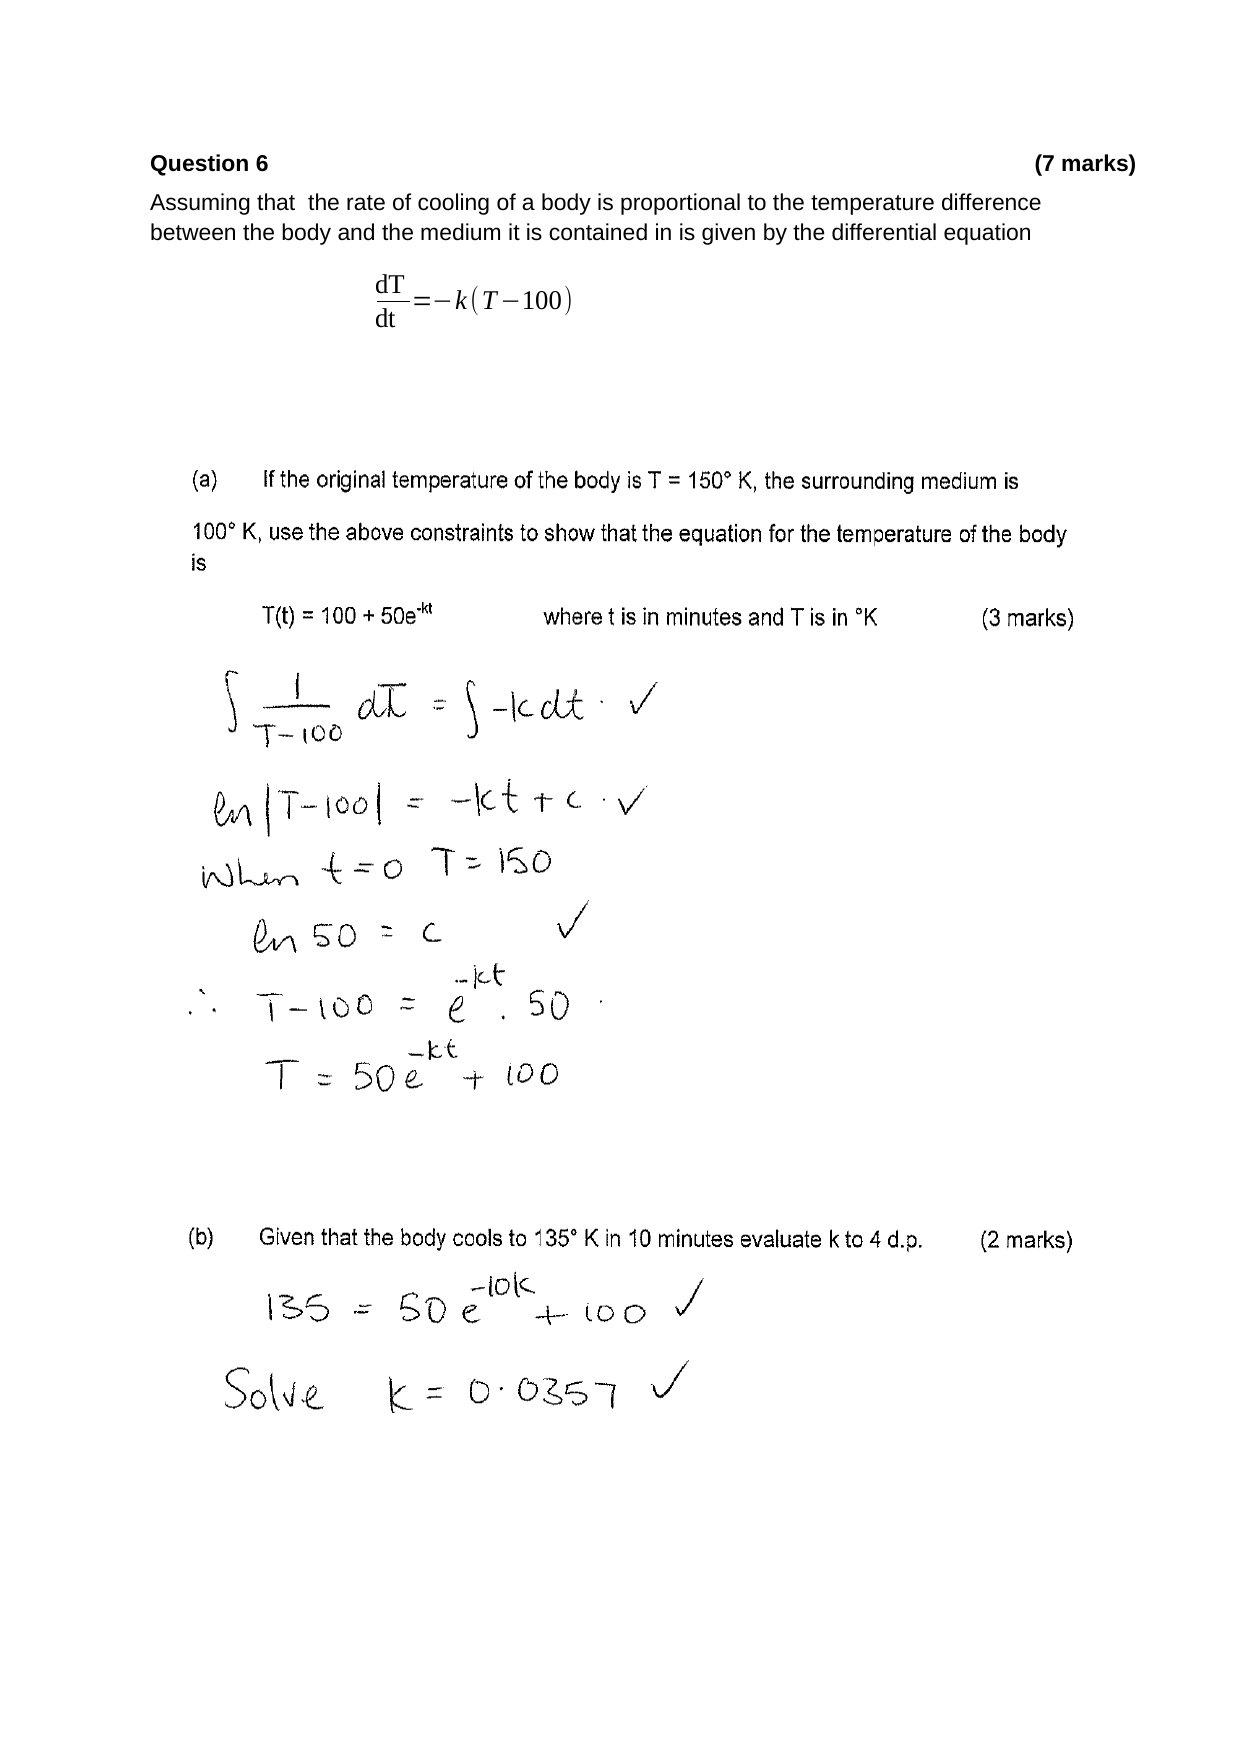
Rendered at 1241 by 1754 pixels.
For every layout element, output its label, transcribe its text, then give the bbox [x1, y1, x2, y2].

text Assuming that the rate of cooling of a body is proportional to the temperature difference between the body and the medium it is contained in is given by the differential equation [150, 189, 1090, 245]
text Question 6 (7 marks) [150, 150, 1090, 176]
